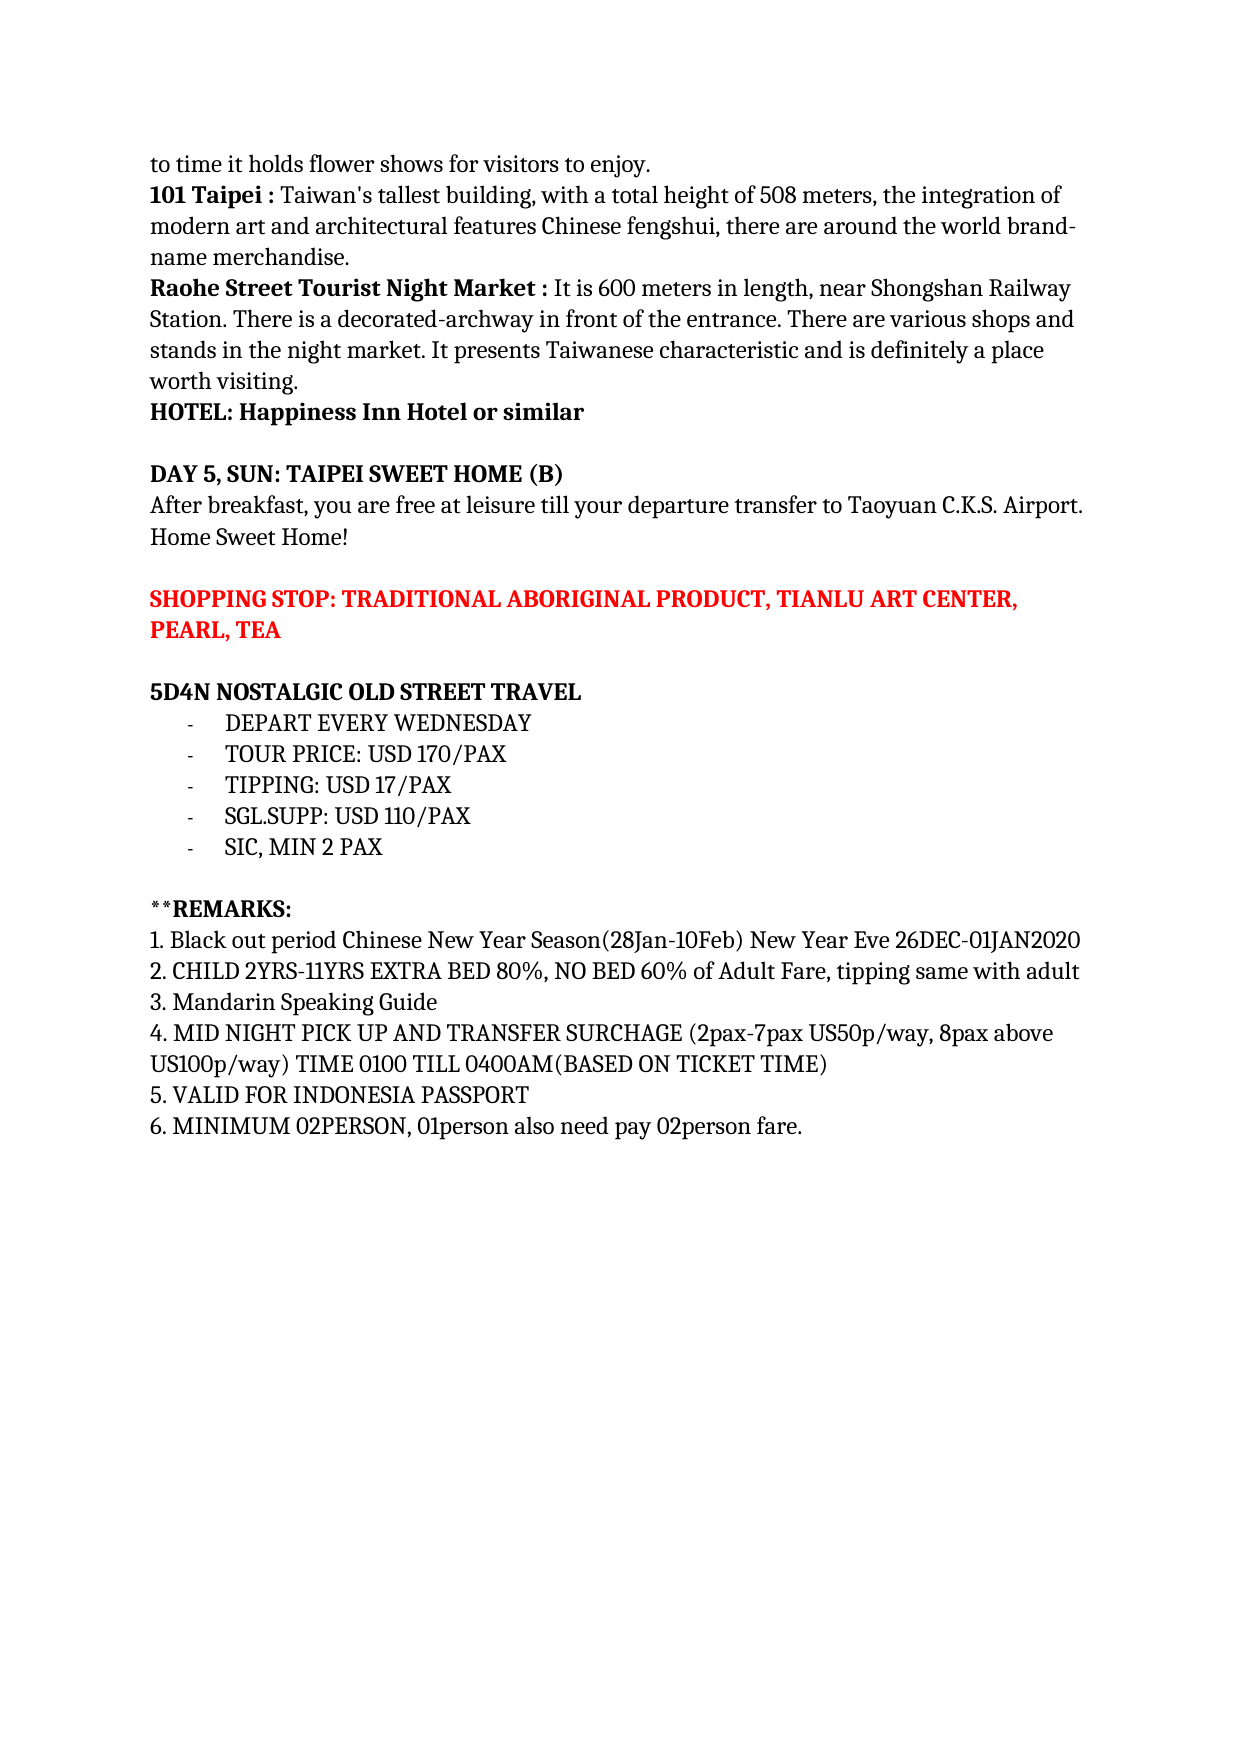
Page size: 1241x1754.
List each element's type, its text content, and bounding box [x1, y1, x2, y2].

text 5D4N NOSTALGIC OLD STREET TRAVEL [150, 678, 1090, 706]
text After breakfast, you are free at leisure till your departure transfer to Taoyuan C.K.S. Airport. Home Sweet Home! [150, 491, 1090, 551]
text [150, 150, 1090, 427]
list SIC, MIN 2 PAX [187, 833, 1090, 862]
list TOUR PRICE: USD 170/PAX [187, 740, 1090, 768]
text DAY 5, SUN: TAIPEI SWEET HOME (B) [150, 460, 1090, 489]
list DEPART EVERY WEDNESDAY [187, 709, 1090, 737]
list TIPPING: USD 17/PAX [187, 771, 1090, 799]
text **REMARKS: 1. Black out period Chinese New Year Season(28Jan-10Feb) New Year Eve 26DEC-01JAN2020 2. CHILD 2YRS-11YRS EXTRA BED 80%, NO BED 60% of Adult Fare, tipping same with adult 3. Mandarin Speaking Guide 4. MID NIGHT PICK UP AND TRANSFER SURCHAGE (2pax-7pax US50p/way, 8pax above US100p/way) TIME 0100 TILL 0400AM(BASED ON TICKET TIME) 5. VALID FOR INDONESIA PASSPORT 6. MINIMUM 02PERSON, 01person also need pay 02person fare. [150, 895, 1090, 1141]
list SGL.SUPP: USD 110/PAX [187, 802, 1090, 831]
text SHOPPING STOP: TRADITIONAL ABORIGINAL PRODUCT, TIANLU ART CENTER, PEARL, TEA [150, 584, 1090, 644]
